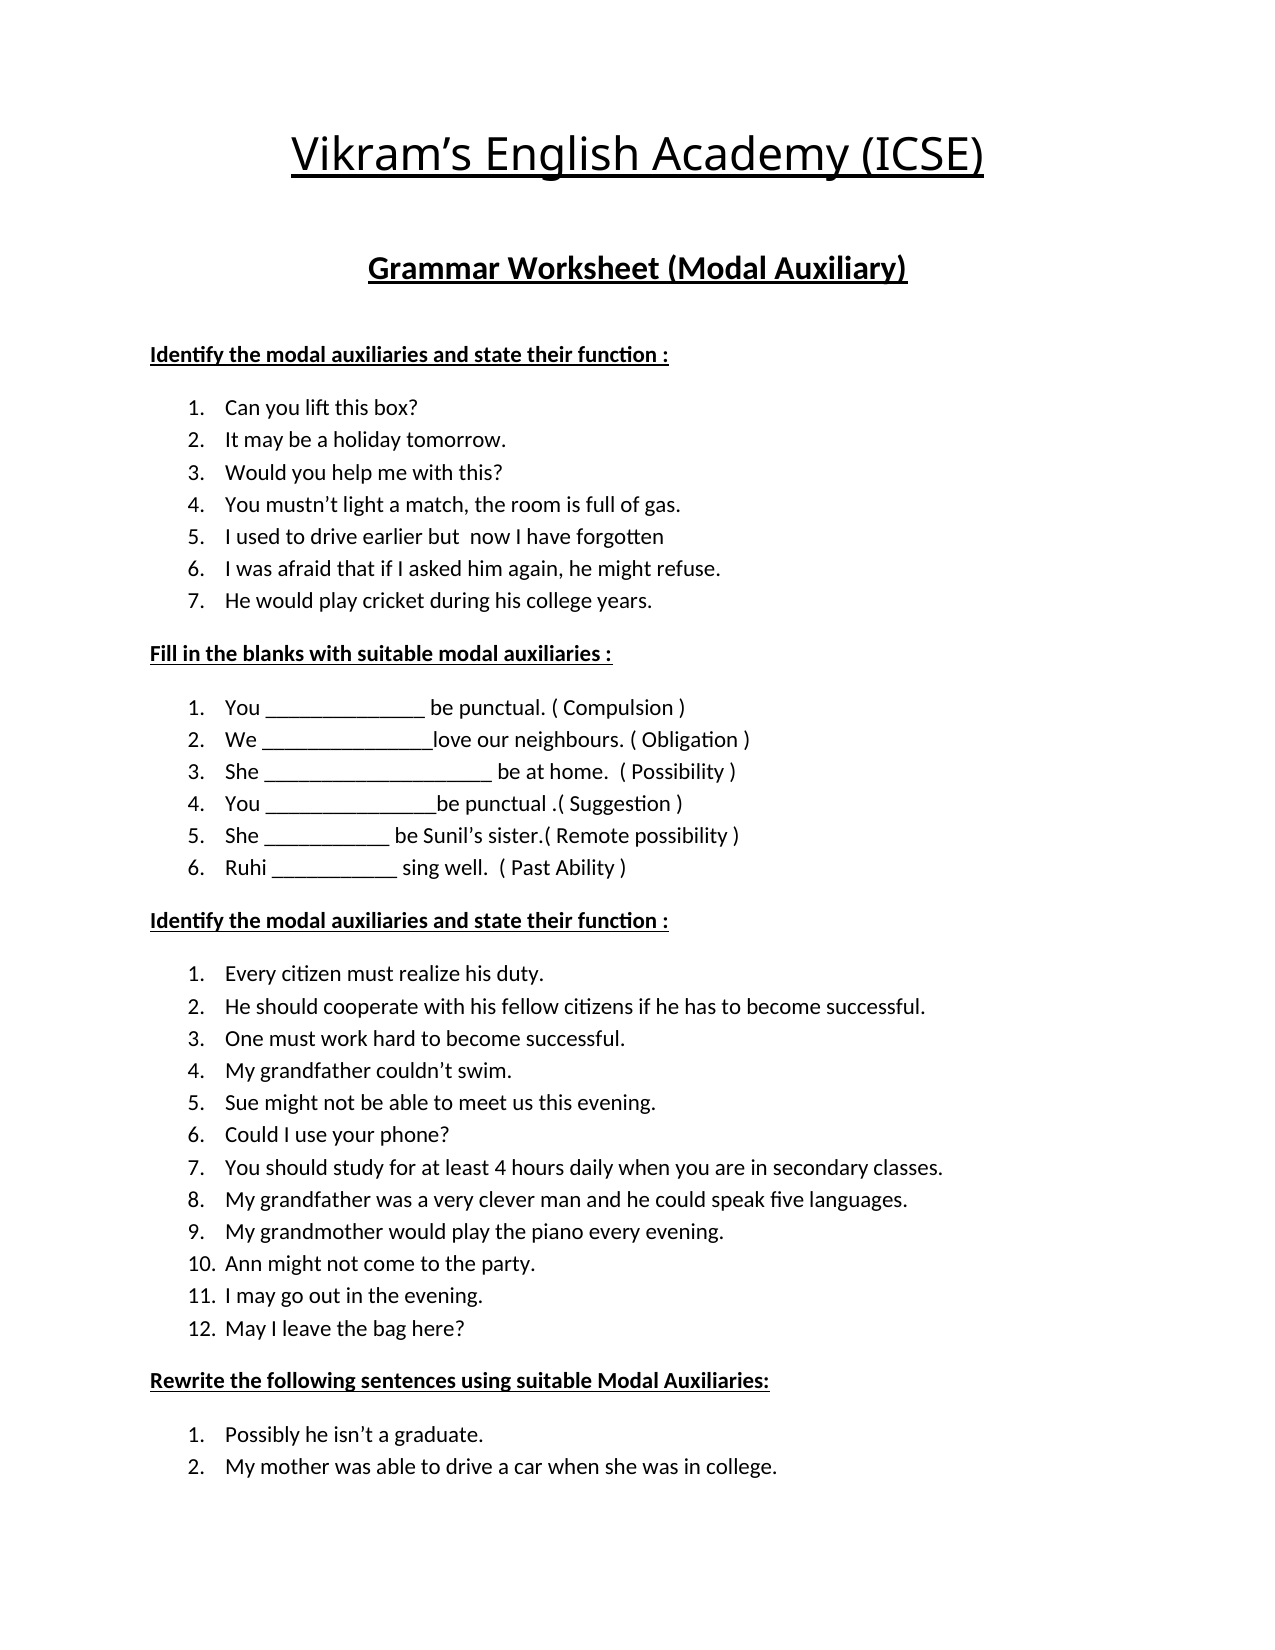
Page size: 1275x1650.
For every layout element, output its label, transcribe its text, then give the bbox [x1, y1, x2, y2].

list Would you help me with this? [187, 458, 1125, 486]
list He would play cricket during his college years. [187, 587, 1125, 614]
list I may go out in the evening. [187, 1281, 1125, 1309]
list Ann might not come to the party. [187, 1249, 1125, 1277]
list He should cooperate with his fellow citizens if he has to become successful. [187, 992, 1125, 1020]
list Possibly he isn’t a graduate. [187, 1420, 1125, 1448]
text Vikram’s English Academy (ICSE) [150, 122, 1125, 184]
list My grandfather was a very clever man and he could speak five languages. [187, 1185, 1125, 1213]
list It may be a holiday tomorrow. [187, 426, 1125, 454]
list My grandfather couldn’t swim. [187, 1056, 1125, 1084]
list You ______________ be punctual. ( Compulsion ) [187, 693, 1125, 721]
list She ____________________ be at home. ( Possibility ) [187, 757, 1125, 785]
list Can you lift this box? [187, 393, 1125, 421]
list You mustn’t light a match, the room is full of gas. [187, 490, 1125, 518]
list You _______________be punctual .( Suggestion ) [187, 789, 1125, 817]
list Could I use your phone? [187, 1121, 1125, 1148]
text Grammar Worksheet (Modal Auxiliary) [150, 247, 1125, 287]
list May I leave the bag here? [187, 1314, 1125, 1342]
list I was afraid that if I asked him again, he might refuse. [187, 554, 1125, 582]
text Fill in the blanks with suitable modal auxiliaries : [150, 639, 1125, 668]
list Ruhi ___________ sing well. ( Past Ability ) [187, 853, 1125, 882]
text Identify the modal auxiliaries and state their function : [150, 907, 1125, 934]
list Sue might not be able to meet us this evening. [187, 1088, 1125, 1116]
list She ___________ be Sunil’s sister.( Remote possibility ) [187, 821, 1125, 849]
list Every citizen must realize his duty. [187, 959, 1125, 988]
list I used to drive earlier but now I have forgotten [187, 522, 1125, 550]
list You should study for at least 4 hours daily when you are in secondary classes. [187, 1153, 1125, 1181]
text Identify the modal auxiliaries and state their function : [150, 340, 1125, 368]
list One must work hard to become successful. [187, 1024, 1125, 1052]
list My mother was able to drive a car when she was in college. [187, 1452, 1125, 1480]
list My grandmother would play the piano every evening. [187, 1217, 1125, 1245]
text Rewrite the following sentences using suitable Modal Auxiliaries: [150, 1367, 1125, 1395]
list We _______________love our neighbours. ( Obligation ) [187, 725, 1125, 753]
